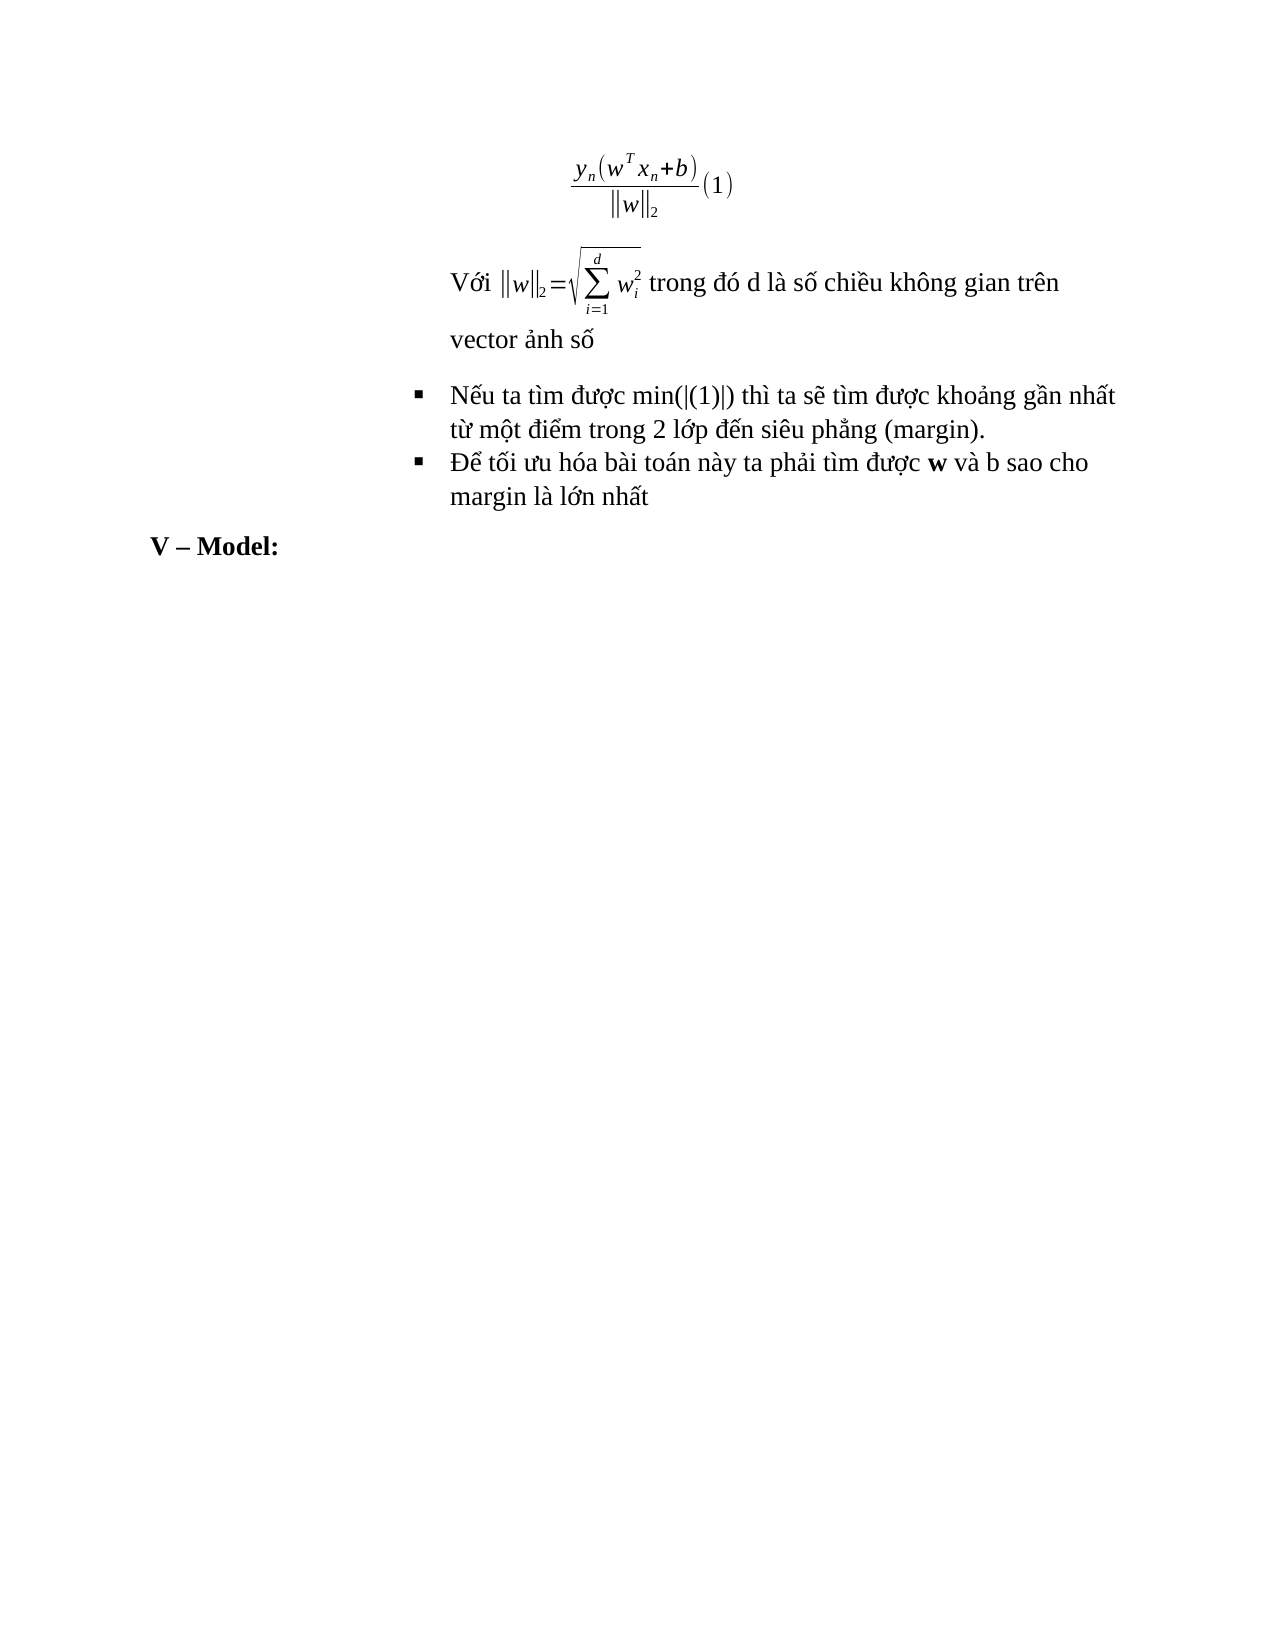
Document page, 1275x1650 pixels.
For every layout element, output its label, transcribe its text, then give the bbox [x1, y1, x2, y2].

text Với trong đó d là số chiều không gian trên vector ảnh số [450, 246, 1125, 354]
text V – Model: [150, 530, 1125, 562]
list Để tối ưu hóa bài toán này ta phải tìm được w và b sao cho margin là lớn nhất [412, 447, 1125, 511]
list Nếu ta tìm được min(|(1)|) thì ta sẽ tìm được khoảng gần nhất từ một điểm trong 2 lớp đến siêu phẳng (margin). [412, 379, 1125, 444]
